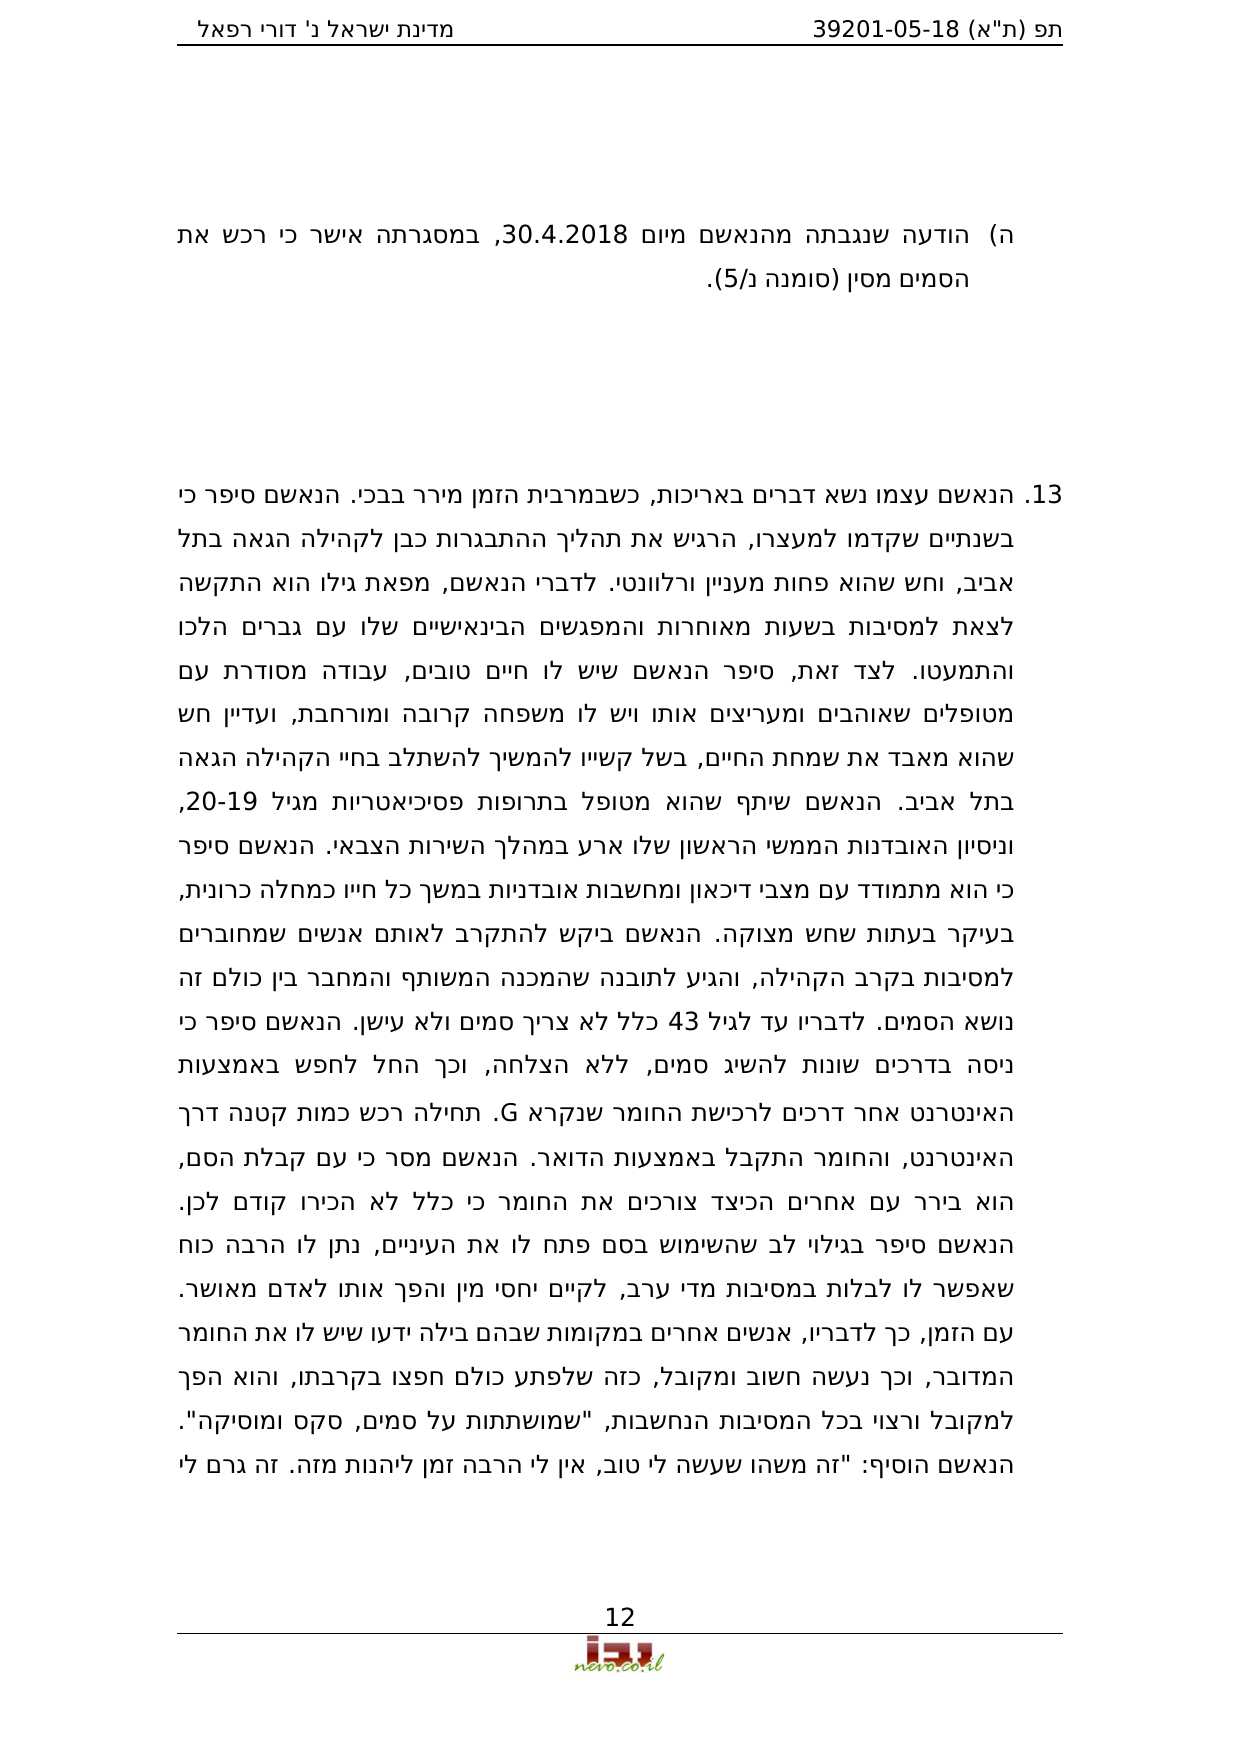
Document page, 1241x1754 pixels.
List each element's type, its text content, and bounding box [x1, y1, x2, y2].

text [177, 480, 1063, 1479]
picture [574, 1635, 666, 1673]
text ה) הודעה שנגבתה מהנאשם מיום 30.4.2018, במסגרתה אישר כי רכש את הסמים מסין (סומנה נ/5). [177, 220, 1063, 293]
